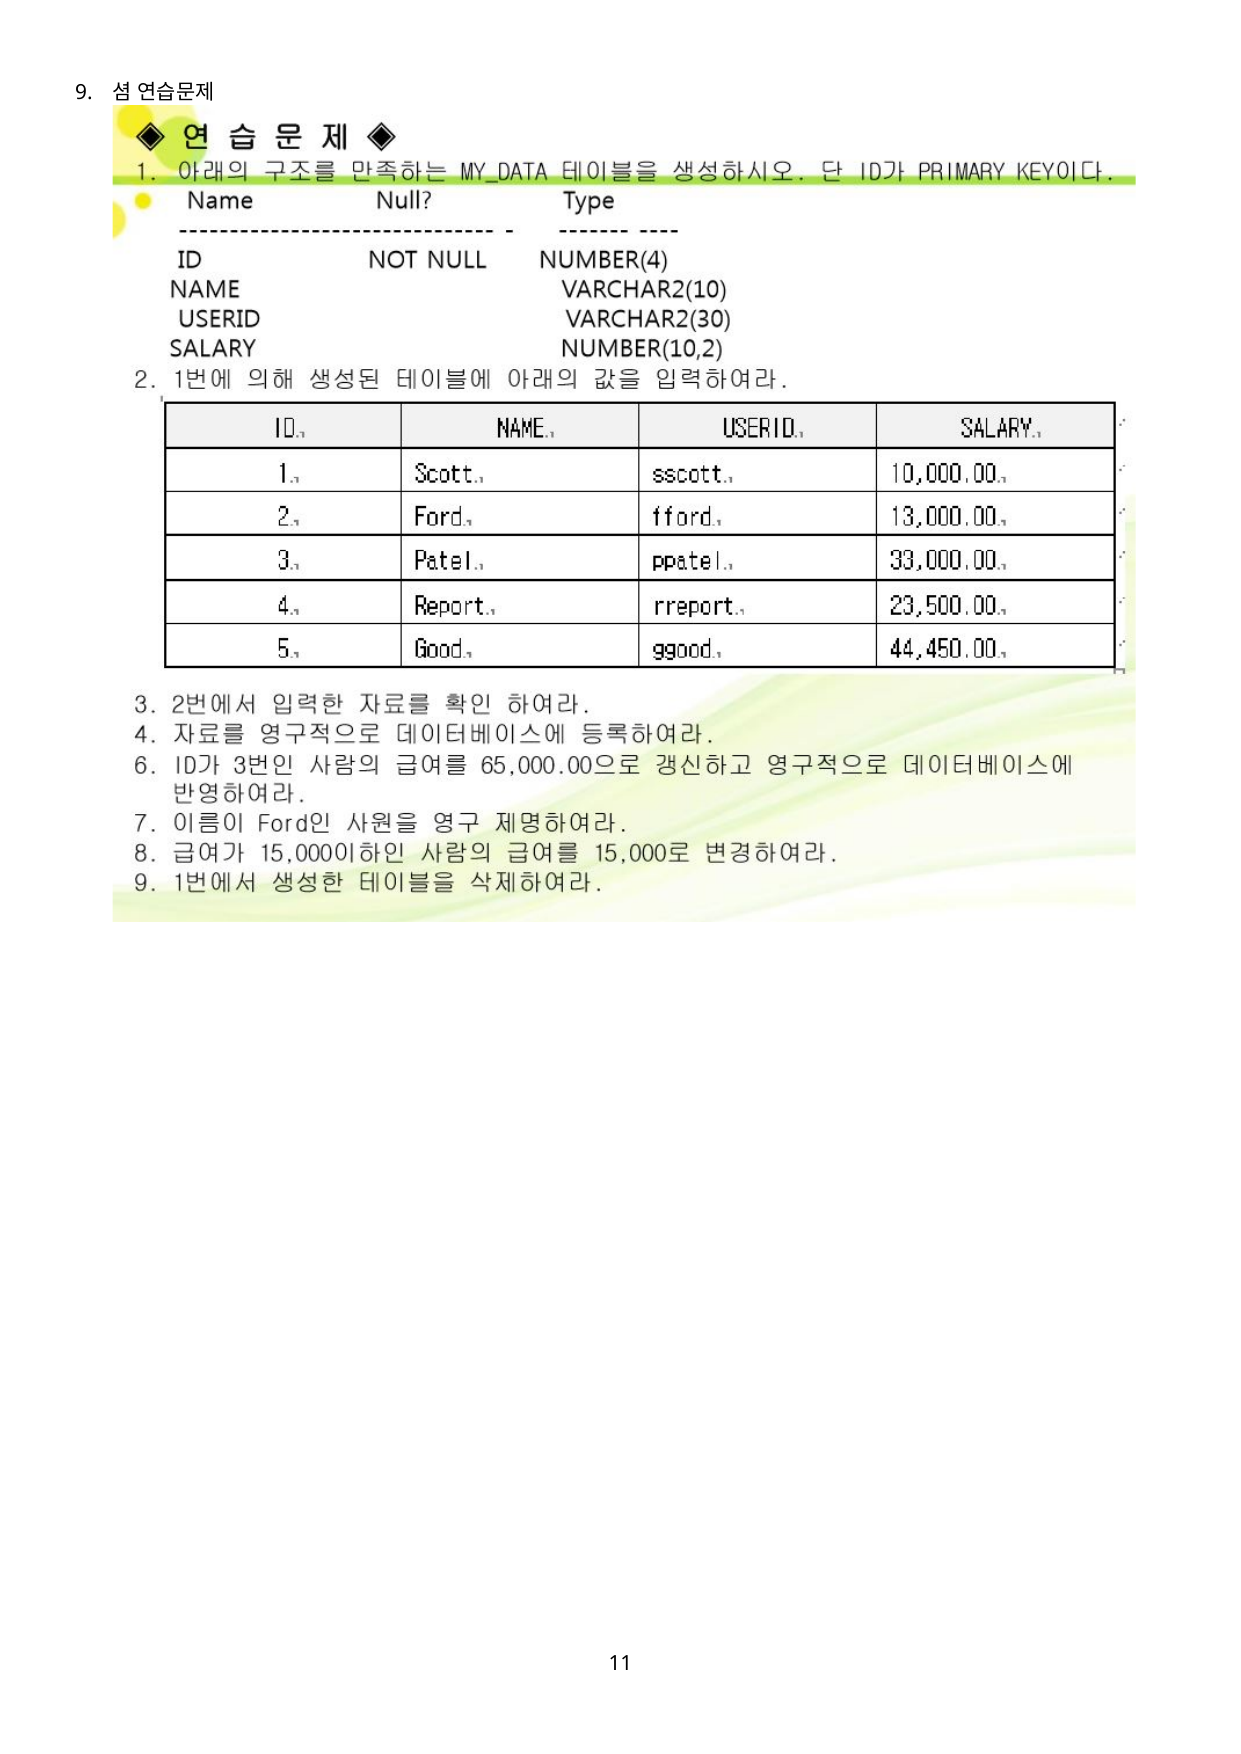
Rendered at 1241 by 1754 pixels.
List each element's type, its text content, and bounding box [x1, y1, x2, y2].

list 셤 연습문제 [75, 75, 1165, 105]
picture [112, 105, 1136, 922]
